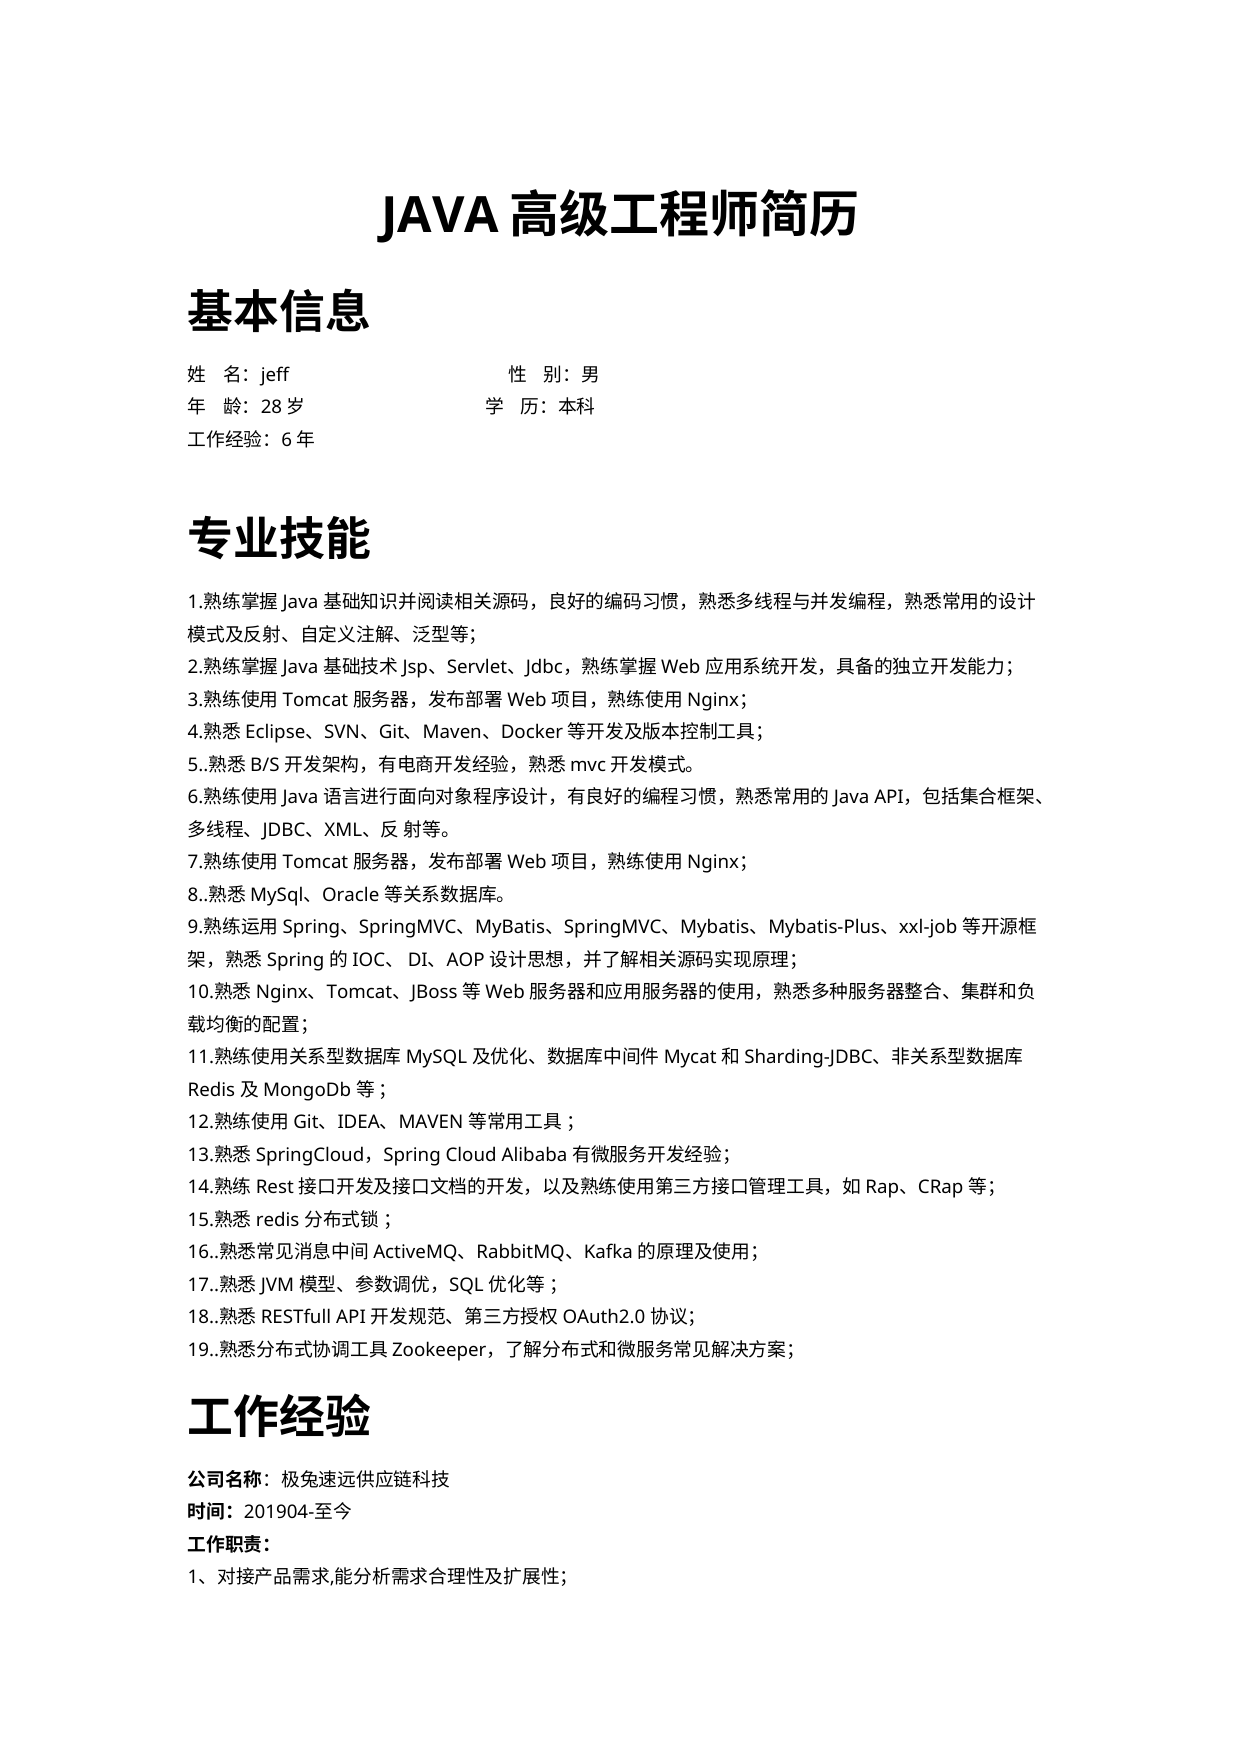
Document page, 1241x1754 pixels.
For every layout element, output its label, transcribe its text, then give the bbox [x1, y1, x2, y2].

text 时间：201904-至今 [187, 1494, 1053, 1527]
text 14.熟练 Rest 接口开发及接口文档的开发，以及熟练使用第三方接口管理工具，如 Rap、CRap 等； [187, 1169, 1053, 1202]
text 8..熟悉 MySql、Oracle 等关系数据库。 [187, 877, 1053, 909]
text 17..熟悉 JVM 模型、参数调优，SQL 优化等 ； [187, 1267, 1053, 1299]
text 1、对接产品需求,能分析需求合理性及扩展性； [187, 1559, 1053, 1592]
text JAVA高级工程师简历 [187, 162, 1053, 259]
text 9.熟练运用 Spring、SpringMVC、MyBatis、SpringMVC、Mybatis、Mybatis-Plus、xxl-job 等开源框架，熟悉 Spring 的 IOC、 DI、AOP 设计思想，并了解相关源码实现原理； [187, 909, 1053, 974]
text 16..熟悉常见消息中间 ActiveMQ、RabbitMQ、Kafka 的原理及使用； [187, 1234, 1053, 1267]
text 15.熟悉 redis 分布式锁 ； [187, 1202, 1053, 1234]
text 1.熟练掌握 Java 基础知识并阅读相关源码，良好的编码习惯，熟悉多线程与并发编程，熟悉常用的设计模式及反射、自定义注解、泛型等； [187, 584, 1053, 649]
text 工作经验：6年 [187, 422, 1053, 454]
text 基本信息 [187, 259, 1053, 357]
text 工作职责： [187, 1527, 1053, 1559]
text 4.熟悉 Eclipse、SVN、Git、Maven、Docker 等开发及版本控制工具； [187, 714, 1053, 747]
text 7.熟练使用 Tomcat 服务器，发布部署 Web 项目，熟练使用 Nginx； [187, 844, 1053, 877]
text 12.熟练使用 Git、IDEA、MAVEN 等常用工具 ； [187, 1104, 1053, 1137]
text 6.熟练使用 Java 语言进行面向对象程序设计，有良好的编程习惯，熟悉常用的 Java API，包括集合框架、多线程、JDBC、XML、反 射等。 [187, 779, 1053, 844]
text 公司名称：极兔速远供应链科技 [187, 1462, 1053, 1494]
text 2.熟练掌握 Java 基础技术 Jsp、Servlet、Jdbc，熟练掌握 Web 应用系统开发，具备的独立开发能力； [187, 649, 1053, 682]
text 年 龄：28岁 学 历：本科 [187, 389, 1053, 422]
text 11.熟练使用关系型数据库 MySQL 及优化、数据库中间件 Mycat 和 Sharding-JDBC、非关系型数据库 Redis 及 MongoDb 等 ； [187, 1039, 1053, 1104]
text 专业技能 [187, 487, 1053, 584]
text 姓 名：jeff 性 别：男 [187, 357, 1053, 389]
text 19..熟悉分布式协调工具 Zookeeper，了解分布式和微服务常见解决方案； [187, 1332, 1053, 1364]
text 10.熟悉 Nginx、Tomcat、JBoss 等 Web 服务器和应用服务器的使用，熟悉多种服务器整合、集群和负载均衡的配置； [187, 974, 1053, 1039]
text 工作经验 [187, 1364, 1053, 1462]
text 13.熟悉 SpringCloud，Spring Cloud Alibaba 有微服务开发经验； [187, 1137, 1053, 1169]
text 5..熟悉 B/S 开发架构，有电商开发经验，熟悉 mvc 开发模式。 [187, 747, 1053, 779]
text 3.熟练使用 Tomcat 服务器，发布部署 Web 项目，熟练使用 Nginx； [187, 682, 1053, 714]
text 18..熟悉 RESTfull API 开发规范、第三方授权 OAuth2.0 协议； [187, 1299, 1053, 1332]
